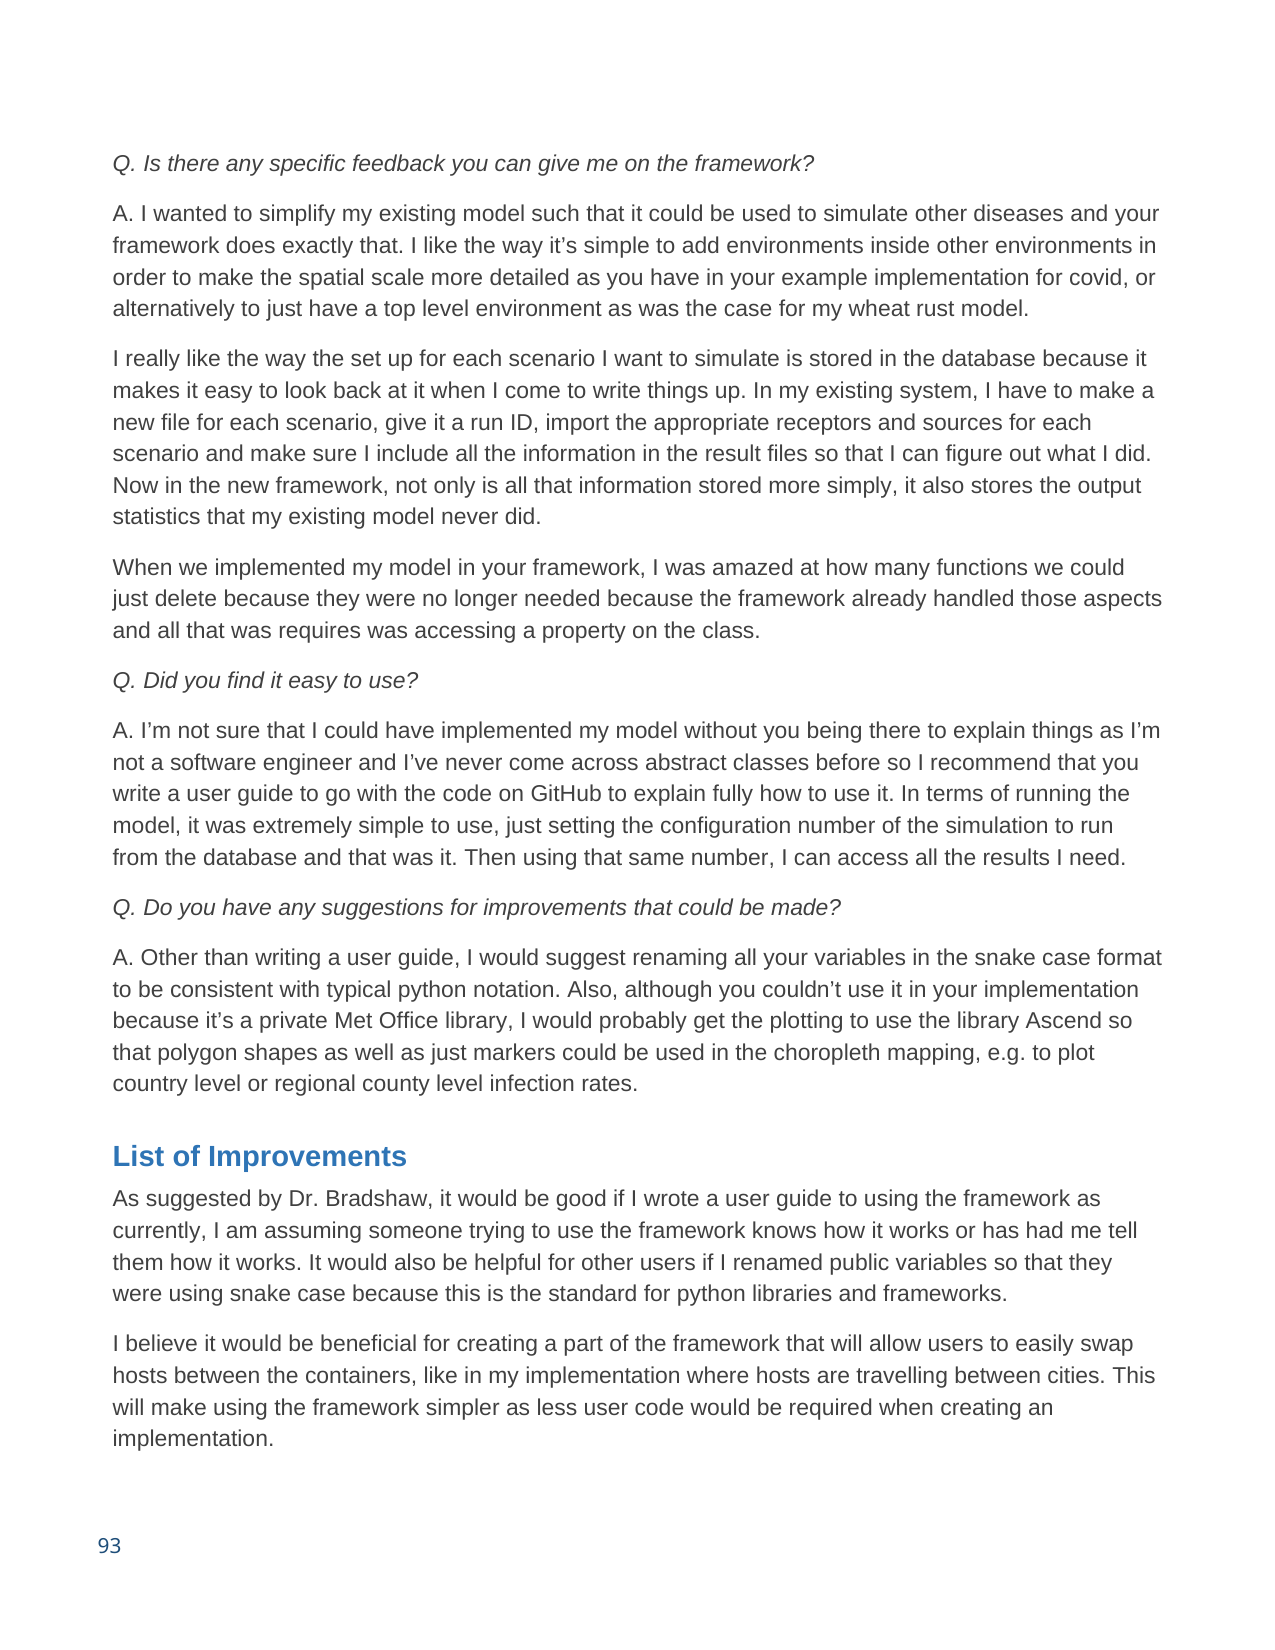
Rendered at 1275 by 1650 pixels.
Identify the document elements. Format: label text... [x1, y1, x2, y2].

text A. Other than writing a user guide, I would suggest renaming all your variables in the snake case format to be consistent with typical python notation. Also, although you couldn’t use it in your implementation because it’s a private Met Office library, I would probably get the plotting to use the library Ascend so that polygon shapes as well as just markers could be used in the choropleth mapping, e.g. to plot country level or regional county level infection rates. [112, 944, 1162, 1097]
text A. I’m not sure that I could have implemented my model without you being there to explain things as I’m not a software engineer and I’ve never come across abstract classes before so I recommend that you write a user guide to go with the code on GitHub to explain fully how to use it. In terms of running the model, it was extremely simple to use, just setting the configuration number of the simulation to run from the database and that was it. Then using that same number, I can access all the results I need. [112, 717, 1162, 870]
subtitle List of Improvements [112, 1139, 1162, 1173]
text Q. Is there any specific feedback you can give me on the framework? [112, 150, 1162, 176]
text Q. Did you find it easy to use? [112, 667, 1162, 693]
text I believe it would be beneficial for creating a part of the framework that will allow users to easily swap hosts between the containers, like in my implementation where hosts are travelling between cities. This will make using the framework simpler as less user code would be required when creating an implementation. [112, 1330, 1162, 1451]
text As suggested by Dr. Bradshaw, it would be good if I wrote a user guide to using the framework as currently, I am assuming someone trying to use the framework knows how it works or has had me tell them how it works. It would also be helpful for other users if I renamed public variables so that they were using snake case because this is the standard for python libraries and frameworks. [112, 1185, 1162, 1306]
text When we implemented my model in your framework, I was amazed at how many functions we could just delete because they were no longer needed because the framework already handled those aspects and all that was requires was accessing a property on the class. [112, 553, 1162, 643]
text A. I wanted to simplify my existing model such that it could be used to simulate other diseases and your framework does exactly that. I like the way it’s simple to add environments inside other environments in order to make the spatial scale more detailed as you have in your example implementation for covid, or alternatively to just have a top level environment as was the case for my wheat rust model. [112, 200, 1162, 321]
text Q. Do you have any suggestions for improvements that could be made? [112, 894, 1162, 920]
text I really like the way the set up for each scenario I want to simulate is stored in the database because it makes it easy to look back at it when I come to write things up. In my existing system, I have to make a new file for each scenario, give it a run ID, import the appropriate receptors and sources for each scenario and make sure I include all the information in the result files so that I can figure out what I did. Now in the new framework, not only is all that information stored more simply, it also stores the output statistics that my existing model never did. [112, 345, 1162, 529]
